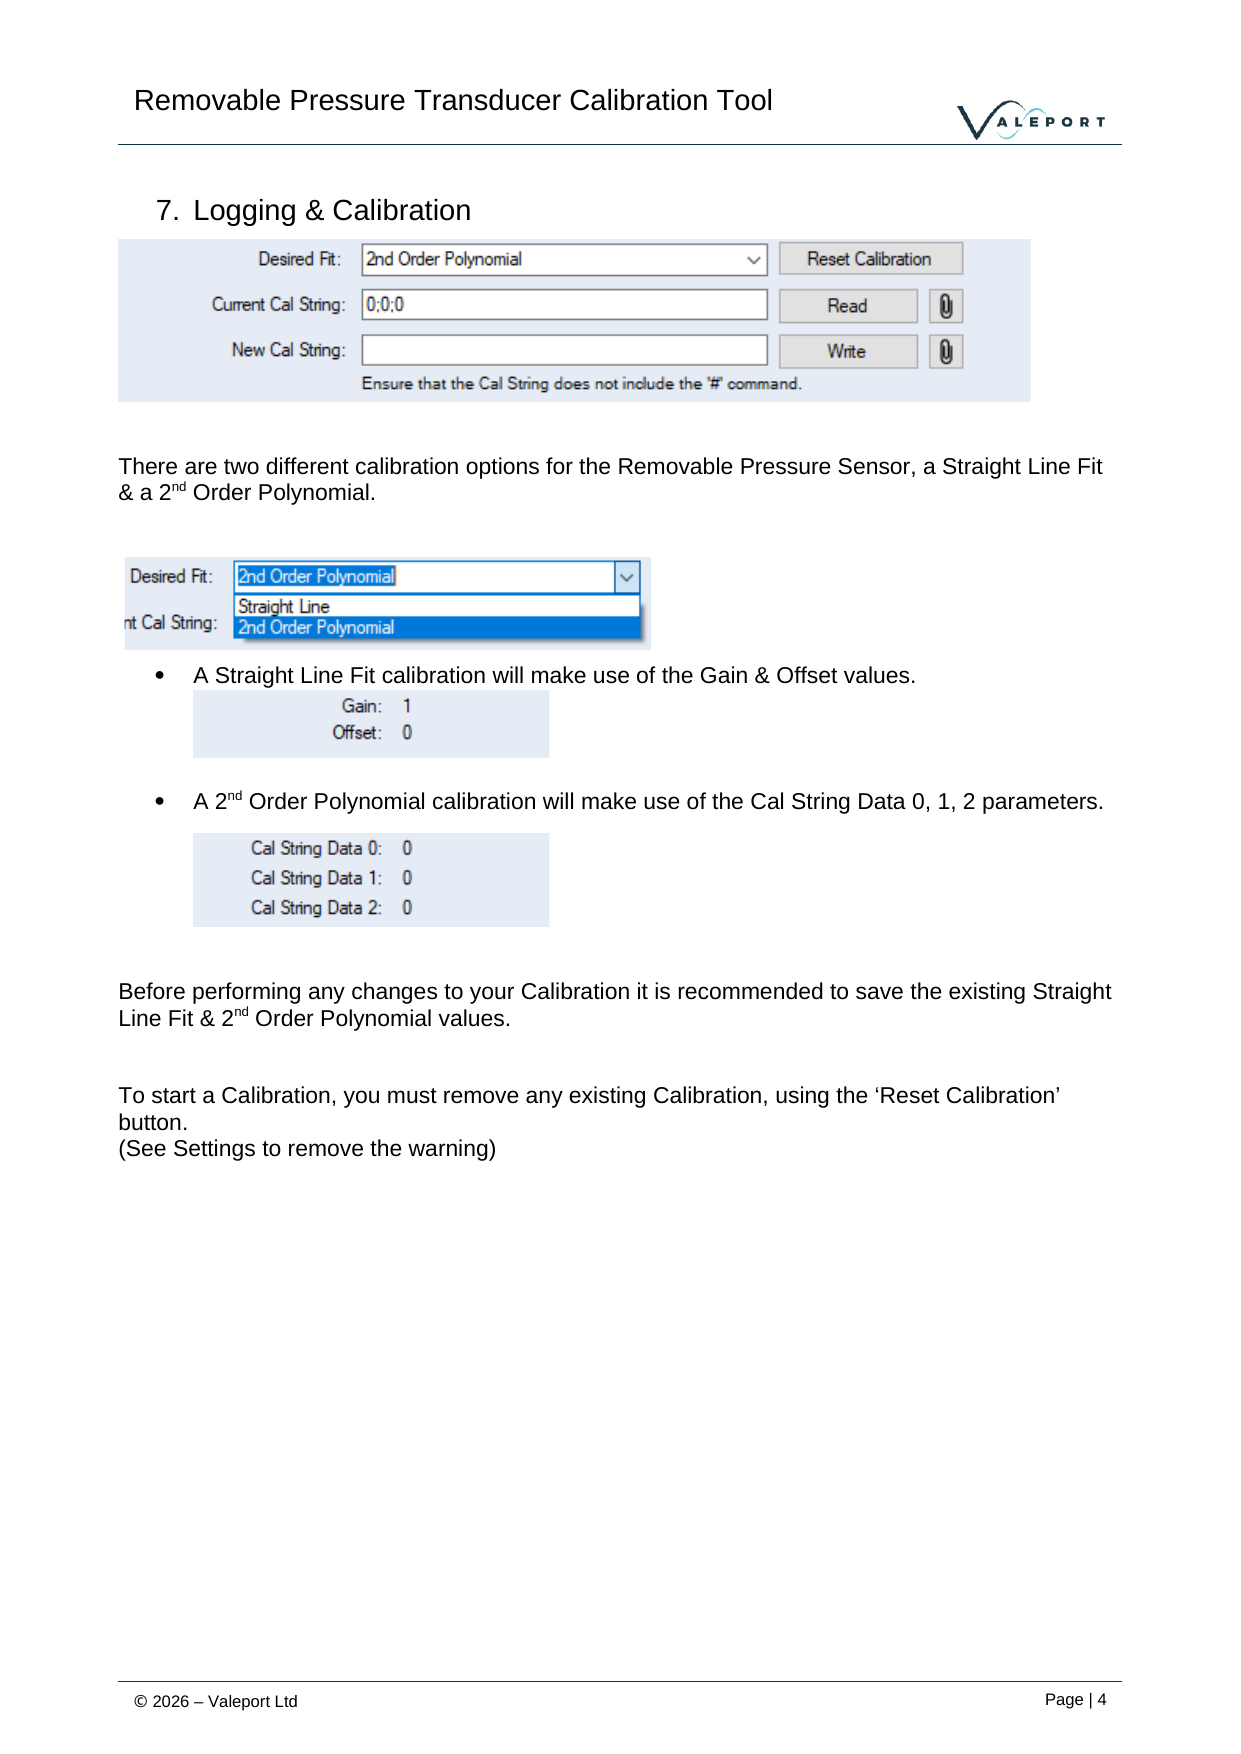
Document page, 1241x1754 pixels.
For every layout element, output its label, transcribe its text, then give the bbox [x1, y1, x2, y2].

subtitle Logging & Calibration [156, 193, 1122, 227]
picture [124, 557, 652, 650]
list A 2nd Order Polynomial calibration will make use of the Cal String Data 0, 1, 2 parameters. [156, 788, 1122, 814]
text There are two different calibration options for the Removable Pressure Sensor, a Straight Line Fit & a 2nd Order Polynomial. [118, 453, 1122, 506]
text (See Settings to remove the warning) [118, 1135, 1122, 1161]
picture [193, 690, 550, 758]
text To start a Calibration, you must remove any existing Calibration, using the ‘Reset Calibration’ button. [118, 1082, 1122, 1135]
picture [193, 833, 550, 927]
picture [954, 99, 1107, 141]
picture [118, 239, 1031, 402]
text Before performing any changes to your Calibration it is recommended to save the existing Straight Line Fit & 2nd Order Polynomial values. [118, 978, 1122, 1031]
